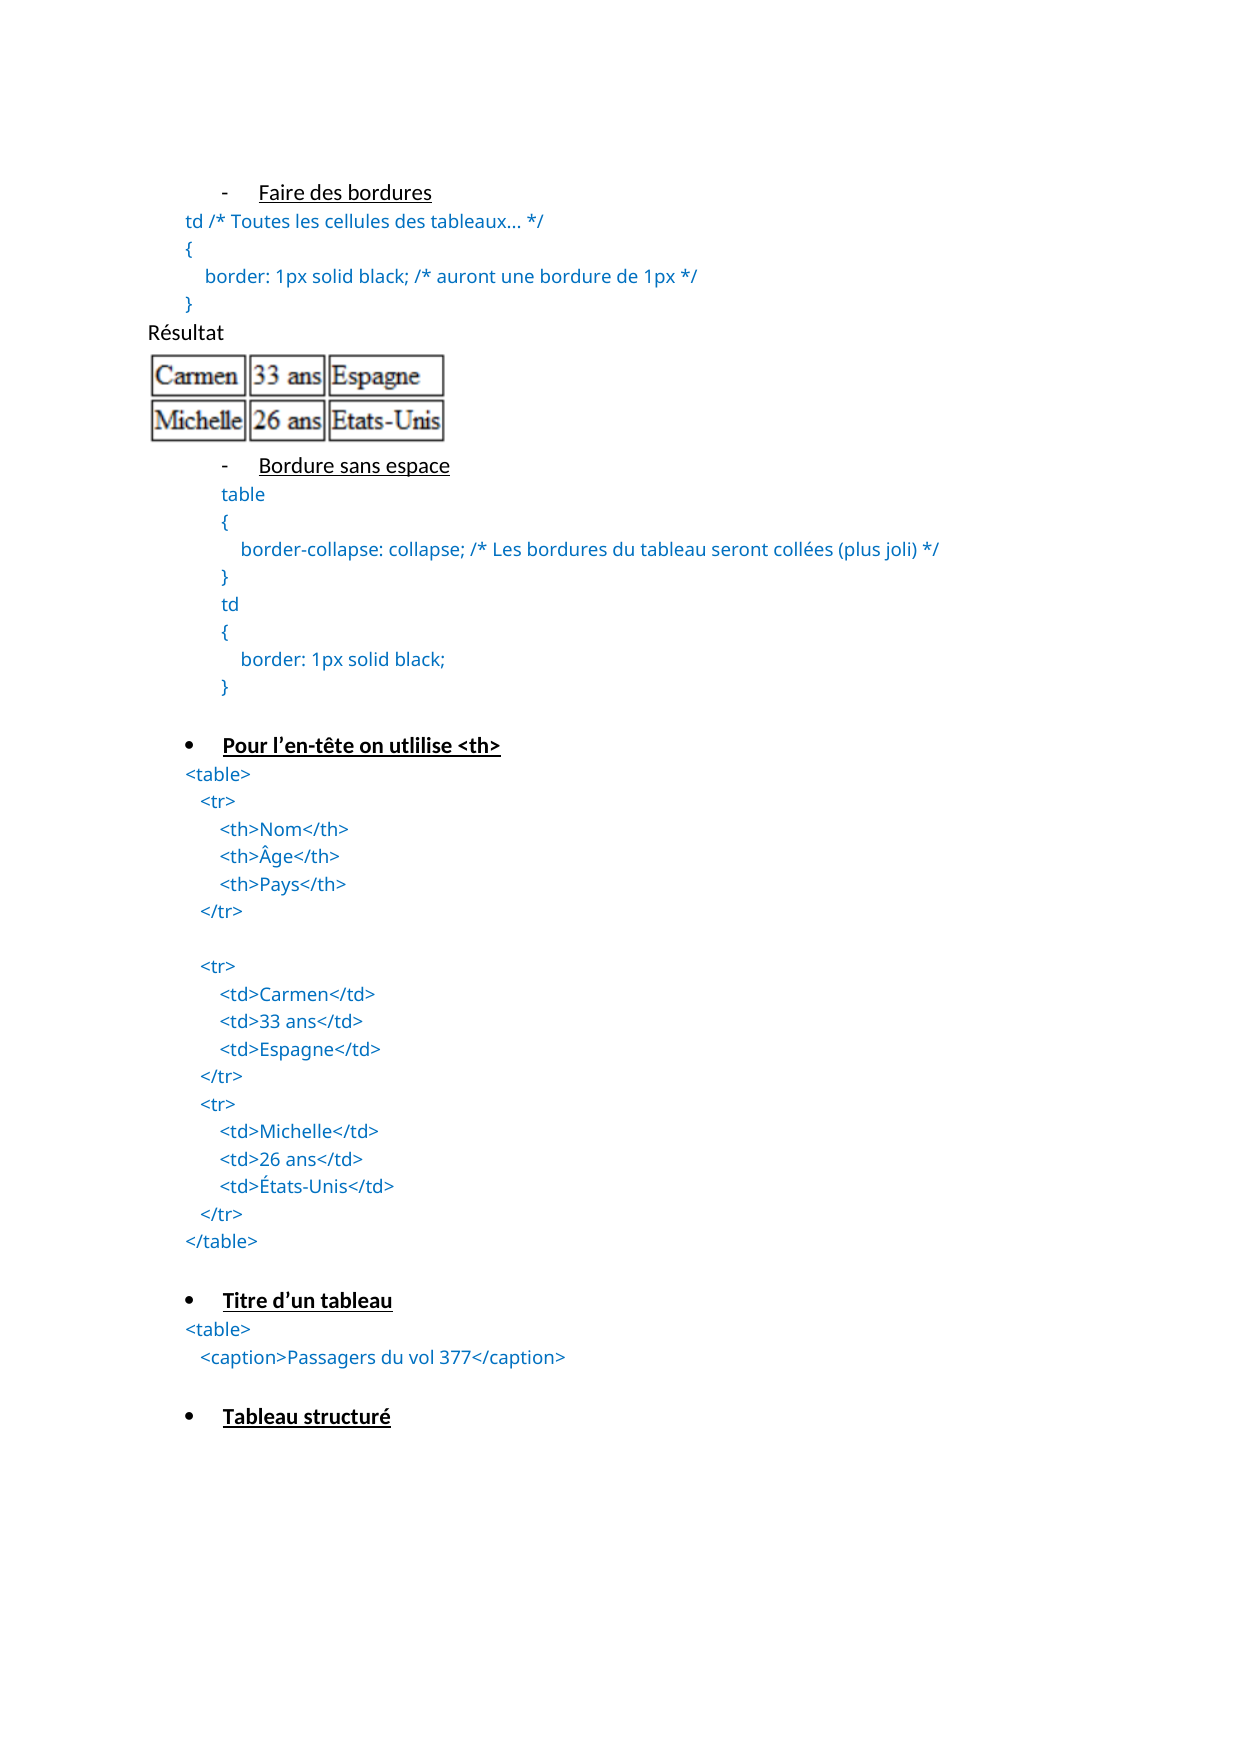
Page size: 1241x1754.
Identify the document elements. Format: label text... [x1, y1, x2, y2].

text <td>Carmen</td> [185, 981, 1093, 1007]
text </tr> [185, 899, 1093, 924]
text Pour l’en-tête on utlilise <th> [185, 731, 1093, 759]
text Faire des bordures [221, 178, 1093, 206]
text </table> [185, 1229, 1093, 1254]
text } [221, 563, 1093, 589]
text <td>États-Unis</td> [185, 1174, 1093, 1199]
text <tr> [185, 789, 1093, 814]
text <th>Pays</th> [185, 871, 1093, 897]
text table [221, 481, 1093, 506]
text <table> [185, 1317, 1093, 1342]
text border: 1px solid black; /* auront une bordure de 1px */ [185, 263, 1093, 288]
text <tr> [185, 954, 1093, 979]
text </tr> [185, 1201, 1093, 1227]
text <td>33 ans</td> [185, 1009, 1093, 1034]
text <table> [185, 761, 1093, 787]
text td /* Toutes les cellules des tableaux... */ [185, 208, 1093, 233]
text <td>26 ans</td> [185, 1146, 1093, 1172]
text <caption>Passagers du vol 377</caption> [185, 1344, 1093, 1370]
text <td>Michelle</td> [185, 1119, 1093, 1144]
text <th>Âge</th> [185, 844, 1093, 869]
text Titre d’un tableau [185, 1287, 1093, 1314]
text border-collapse: collapse; /* Les bordures du tableau seront collées (plus joli) */ [221, 536, 1093, 561]
text <th>Nom</th> [185, 816, 1093, 842]
text td [221, 591, 1093, 616]
text Tableau structuré [185, 1402, 1093, 1430]
text <tr> [185, 1091, 1093, 1117]
text border: 1px solid black; [221, 646, 1093, 671]
text { [221, 618, 1093, 644]
text } [221, 673, 1093, 699]
picture [147, 348, 451, 449]
text Résultat [148, 318, 1093, 346]
text } [185, 291, 1093, 316]
text { [221, 508, 1093, 534]
text </tr> [185, 1064, 1093, 1089]
text { [185, 236, 1093, 261]
text <td>Espagne</td> [185, 1036, 1093, 1062]
text Bordure sans espace [221, 451, 1093, 479]
